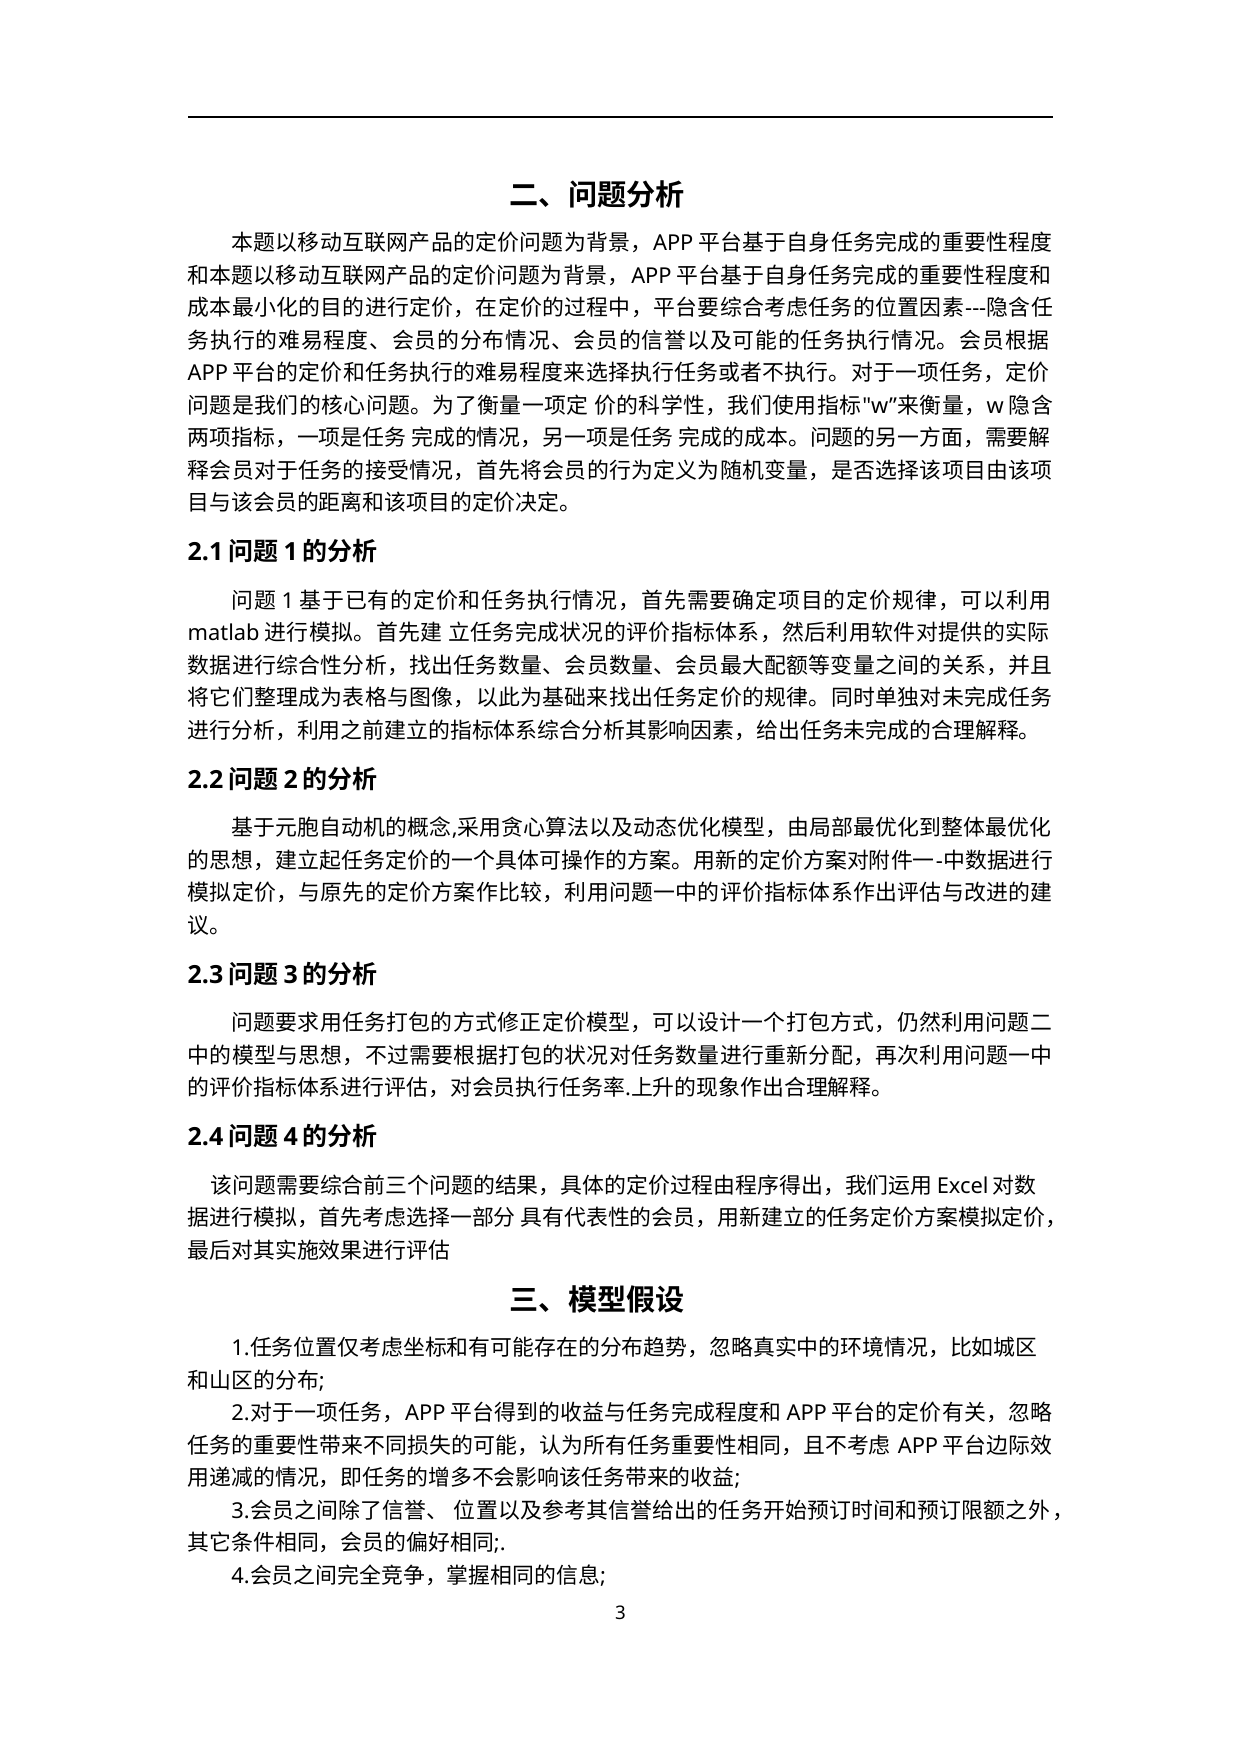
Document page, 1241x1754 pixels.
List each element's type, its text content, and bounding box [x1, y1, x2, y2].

text 2.3问题3的分析 [187, 940, 1053, 1005]
text 二、问题分析 [187, 160, 1053, 225]
text 4.会员之间完全竞争，掌握相同的信息; [187, 1557, 1053, 1590]
text 据进行模拟，首先考虑选择一部分 具有代表性的会员，用新建立的任务定价方案模拟定价， [187, 1200, 1053, 1232]
text 基于元胞自动机的概念,采用贪心算法以及动态优化模型，由局部最优化到整体最优化的思想，建立起任务定价的一个具体可操作的方案。用新的定价方案对附件一-中数据进行模拟定价，与原先的定价方案作比较，利用问题一中的评价指标体系作出评估与改进的建议。 [187, 810, 1053, 940]
text 2.4问题4的分析 [187, 1102, 1053, 1167]
text 2.1问题1的分析 [187, 517, 1053, 582]
text 1.任务位置仅考虑坐标和有可能存在的分布趋势，忽略真实中的环境情况，比如城区 [187, 1330, 1053, 1362]
text 最后对其实施效果进行评估 [187, 1232, 1053, 1265]
text 2.2问题2的分析 [187, 745, 1053, 810]
text 问题要求用任务打包的方式修正定价模型，可以设计一个打包方式，仍然利用问题二中的模型与思想，不过需要根据打包的状况对任务数量进行重新分配，再次利用问题一中的评价指标体系进行评估，对会员执行任务率.上升的现象作出合理解释。 [187, 1005, 1053, 1102]
text 本题以移动互联网产品的定价问题为背景，APP平台基于自身任务完成的重要性程度和本题以移动互联网产品的定价问题为背景，APP平台基于自身任务完成的重要性程度和成本最小化的目的进行定价，在定价的过程中，平台要综合考虑任务的位置因素---隐含任务执行的难易程度、会员的分布情况、会员的信誉以及可能的任务执行情况。会员根据APP平台的定价和任务执行的难易程度来选择执行任务或者不执行。对于一项任务，定价问题是我们的核心问题。为了衡量一项定 价的科学性，我们使用指标"w”来衡量，w隐含两项指标，一项是任务 完成的情况，另一项是任务 完成的成本。问题的另一方面，需要解释会员对于任务的接受情况，首先将会员的行为定义为随机变量，是否选择该项目由该项目与该会员的距离和该项目的定价决定。 [187, 225, 1053, 517]
text 2.对于一项任务，APP平台得到的收益与任务完成程度和APP平台的定价有关，忽略任务的重要性带来不同损失的可能，认为所有任务重要性相同，且不考虑APP平台边际效用递减的情况，即任务的增多不会影响该任务带来的收益; [187, 1395, 1053, 1492]
text 问题1基于已有的定价和任务执行情况，首先需要确定项目的定价规律，可以利用matlab进行模拟。首先建 立任务完成状况的评价指标体系，然后利用软件对提供的实际数据进行综合性分析，找出任务数量、会员数量、会员最大配额等变量之间的关系，并且将它们整理成为表格与图像，以此为基础来找出任务定价的规律。同时单独对未完成任务进行分析，利用之前建立的指标体系综合分析其影响因素，给出任务未完成的合理解释。 [187, 582, 1053, 745]
text 和山区的分布; [187, 1362, 1053, 1395]
text 3.会员之间除了信誉、 位置以及参考其信誉给出的任务开始预订时间和预订限额之外，其它条件相同，会员的偏好相同;. [187, 1492, 1053, 1557]
text 三、模型假设 [187, 1265, 1053, 1330]
text 该问题需要综合前三个问题的结果，具体的定价过程由程序得出，我们运用Excel对数 [187, 1167, 1053, 1200]
